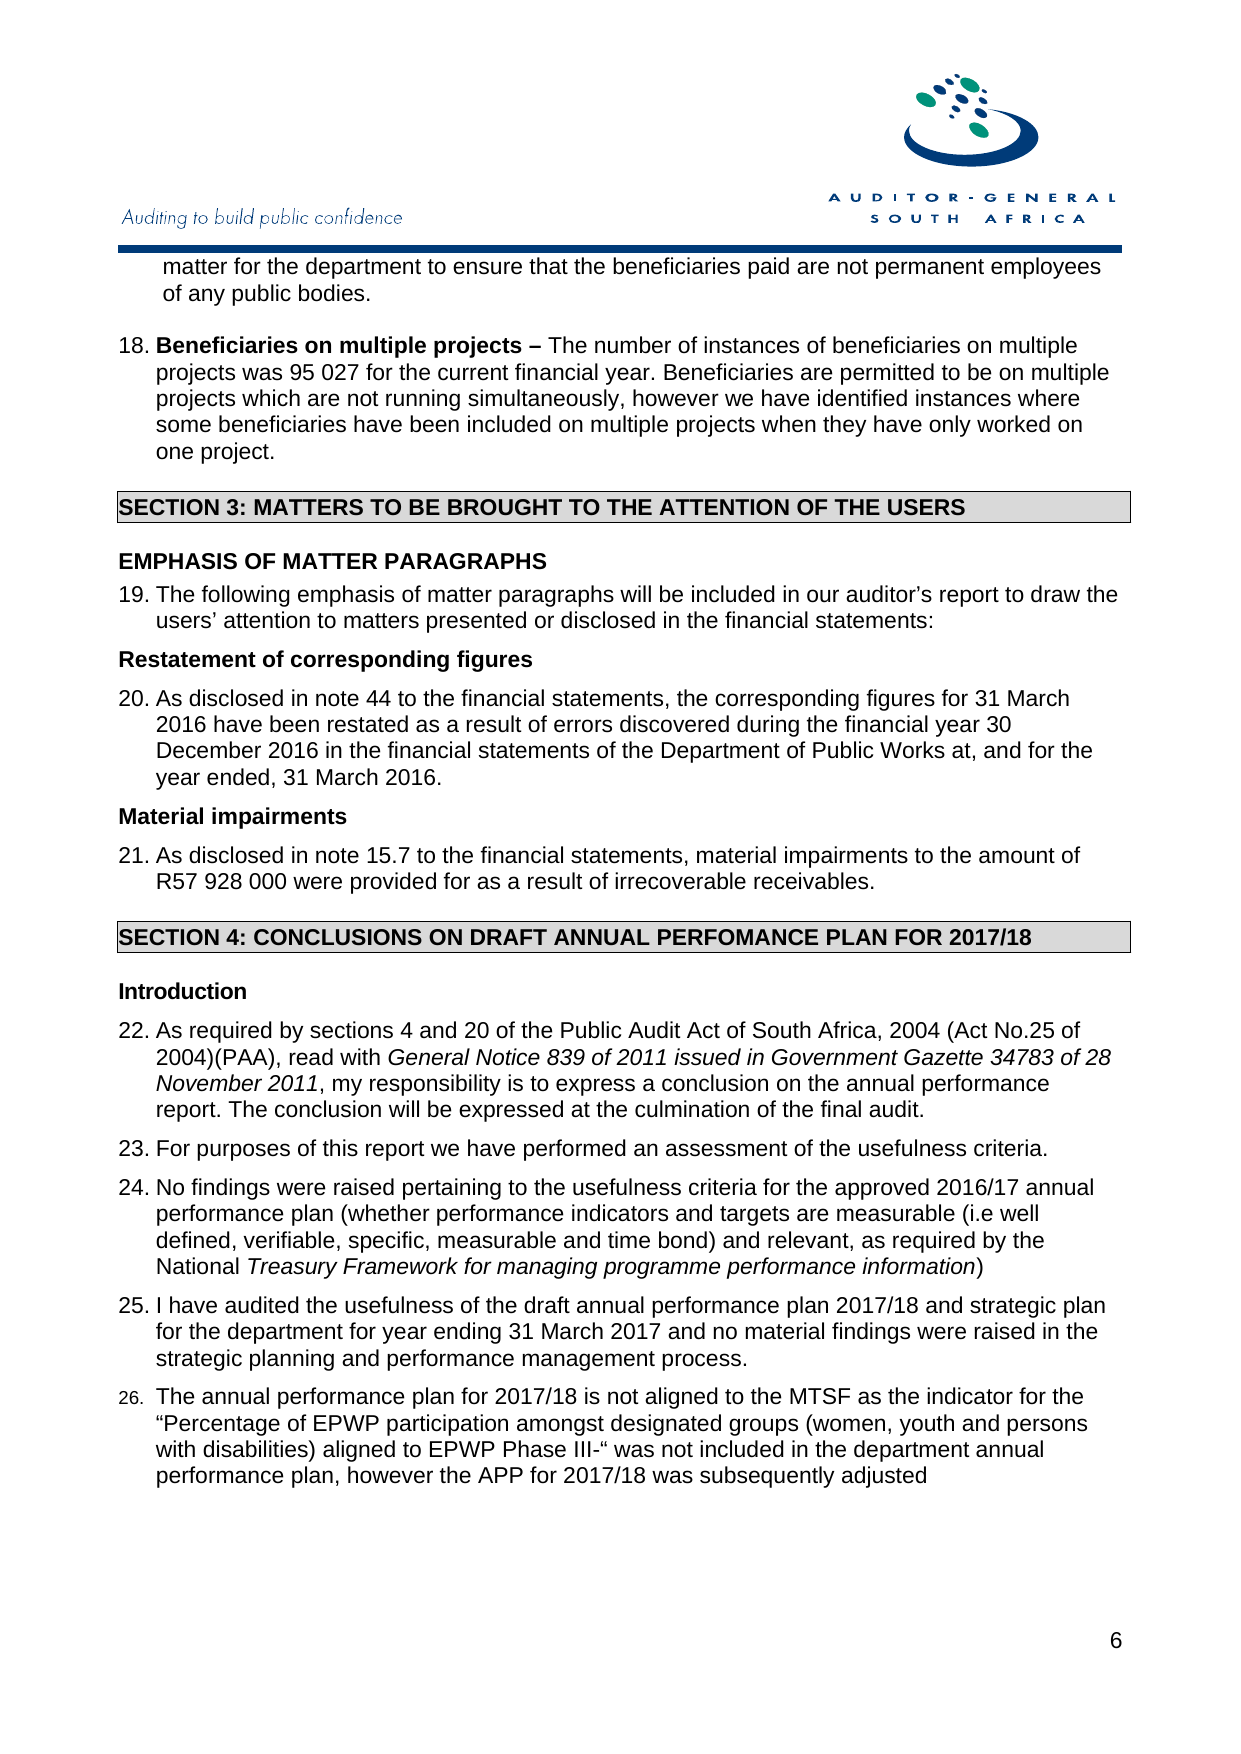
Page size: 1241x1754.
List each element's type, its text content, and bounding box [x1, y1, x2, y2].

list The following emphasis of matter paragraphs will be included in our auditor’s report to draw the users’ attention to matters presented or disclosed in the financial statements: [118, 581, 1122, 633]
text Introduction [118, 978, 1122, 1004]
text SECTION 4: CONCLUSIONS ON DRAFT ANNUAL PERFOMANCE PLAN FOR 2017/18 [118, 922, 1130, 952]
text The annual performance plan for 2017/18 is not aligned to the MTSF as the indicator for the “Percentage of EPWP participation amongst designated groups (women, youth and persons with disabilities) aligned to EPWP Phase III-“ was not included in the department annual performance plan, however the APP for 2017/18 was subsequently adjusted [118, 1383, 1122, 1489]
text I have audited the usefulness of the draft annual performance plan 2017/18 and strategic plan for the department for year ending 31 March 2017 and no material findings were raised in the strategic planning and performance management process. [118, 1292, 1122, 1371]
text For purposes of this report we have performed an assessment of the usefulness criteria. [118, 1135, 1122, 1161]
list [118, 253, 1122, 306]
text Material impairments [118, 803, 1122, 829]
text As required by sections 4 and 20 of the Public Audit Act of South Africa, 2004 (Act No.25 of 2004)(PAA), read with General Notice 839 of 2011 issued in Government Gazette 34783 of 28 November 2011, my responsibility is to express a conclusion on the annual performance report. The conclusion will be expressed at the culmination of the final audit. [118, 1017, 1122, 1122]
list Beneficiaries on multiple projects – The number of instances of beneficiaries on multiple projects was 95 027 for the current financial year. Beneficiaries are permitted to be on multiple projects which are not running simultaneously, however we have identified instances where some beneficiaries have been included on multiple projects when they have only worked on one project. [118, 332, 1122, 464]
text SECTION 3: MATTERS TO BE BROUGHT TO THE ATTENTION OF THE USERS [118, 492, 1130, 522]
list As disclosed in note 44 to the financial statements, the corresponding figures for 31 March 2016 have been restated as a result of errors discovered during the financial year 30 December 2016 in the financial statements of the Department of Public Works at, and for the year ended, 31 March 2016. [118, 685, 1114, 790]
text Restatement of corresponding figures [118, 646, 1114, 672]
text No findings were raised pertaining to the usefulness criteria for the approved 2016/17 annual performance plan (whether performance indicators and targets are measurable (i.e well defined, verifiable, specific, measurable and time bond) and relevant, as required by the National Treasury Framework for managing programme performance information) [118, 1174, 1122, 1279]
list As disclosed in note 15.7 to the financial statements, material impairments to the amount of R57 928 000 were provided for as a result of irrecoverable receivables. [118, 842, 1122, 894]
text EMPHASIS OF MATTER PARAGRAPHS [118, 548, 1122, 574]
